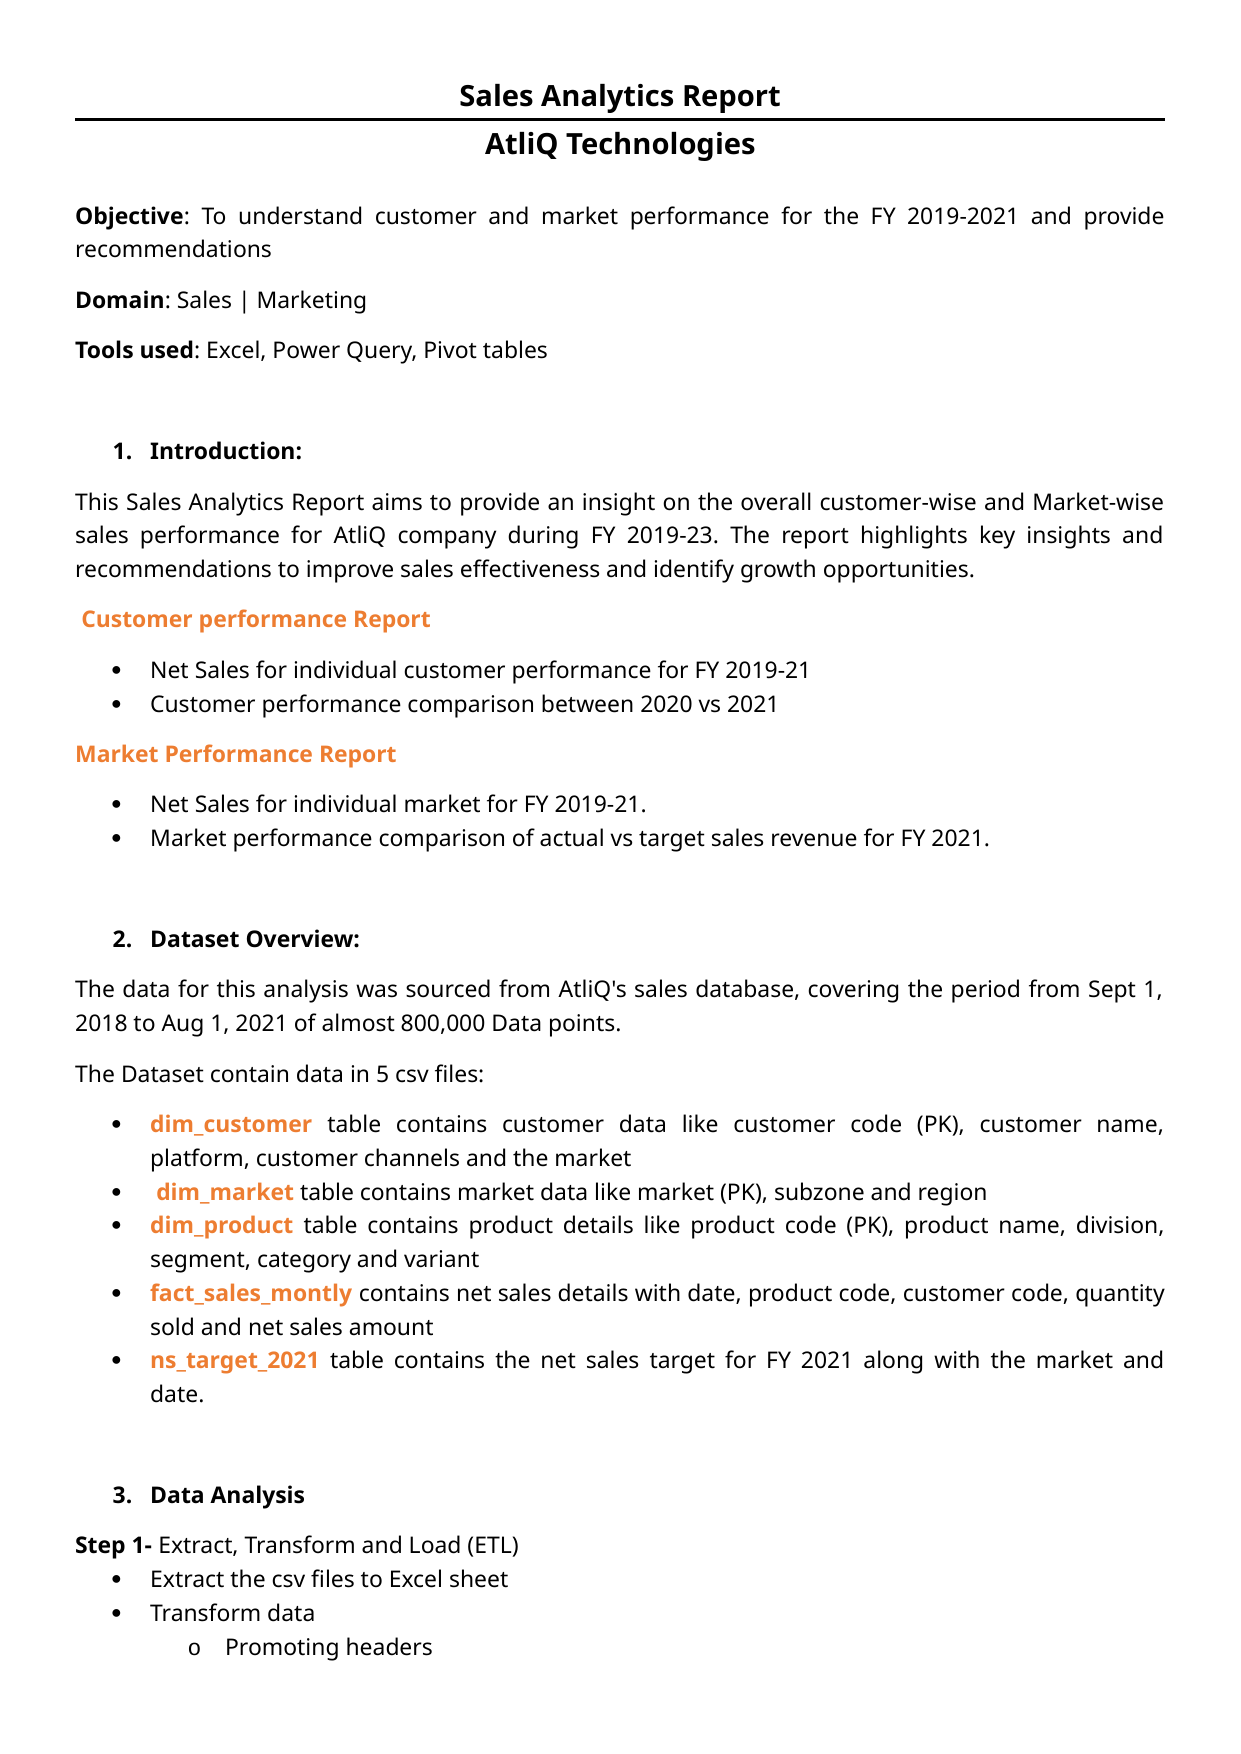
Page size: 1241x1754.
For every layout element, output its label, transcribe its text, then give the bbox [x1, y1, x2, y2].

list Transform data [112, 1597, 1165, 1628]
text This Sales Analytics Report aims to provide an insight on the overall customer-wise and Market-wise sales performance for AtliQ company during FY 2019-23. The report highlights key insights and recommendations to improve sales effectiveness and identify growth opportunities. [75, 485, 1165, 584]
text Domain: Sales | Marketing [75, 284, 1165, 315]
list dim_product table contains product details like product code (PK), product name, division, segment, category and variant [112, 1209, 1165, 1274]
list Dataset Overview: [112, 923, 1165, 954]
text Customer performance Report [75, 603, 1165, 634]
text Step 1- Extract, Transform and Load (ETL) [75, 1529, 1165, 1560]
text Objective: To understand customer and market performance for the FY 2019-2021 and provide recommendations [75, 199, 1165, 264]
list ns_target_2021 table contains the net sales target for FY 2021 along with the market and date. [112, 1344, 1165, 1409]
text Sales Analytics Report [75, 75, 1165, 115]
text Tools used: Excel, Power Query, Pivot tables [75, 334, 1165, 365]
list Net Sales for individual customer performance for FY 2019-21 [112, 654, 1165, 685]
list Extract the csv files to Excel sheet [112, 1563, 1165, 1594]
list Customer performance comparison between 2020 vs 2021 [112, 687, 1165, 719]
list Net Sales for individual market for FY 2019-21. [112, 788, 1165, 819]
text AtliQ Technologies [75, 121, 1165, 163]
text The data for this analysis was sourced from AtliQ's sales database, covering the period from Sept 1, 2018 to Aug 1, 2021 of almost 800,000 Data points. [75, 973, 1165, 1038]
text The Dataset contain data in 5 csv files: [75, 1057, 1165, 1089]
list Introduction: [112, 435, 1165, 466]
list Promoting headers [187, 1630, 1165, 1662]
list dim_customer table contains customer data like customer code (PK), customer name, platform, customer channels and the market [112, 1108, 1165, 1173]
list Data Analysis [112, 1479, 1165, 1510]
list dim_market table contains market data like market (PK), subzone and region [112, 1175, 1165, 1207]
text Market Performance Report [75, 738, 1165, 769]
list fact_sales_montly contains net sales details with date, product code, customer code, quantity sold and net sales amount [112, 1277, 1165, 1342]
list Market performance comparison of actual vs target sales revenue for FY 2021. [112, 822, 1165, 853]
